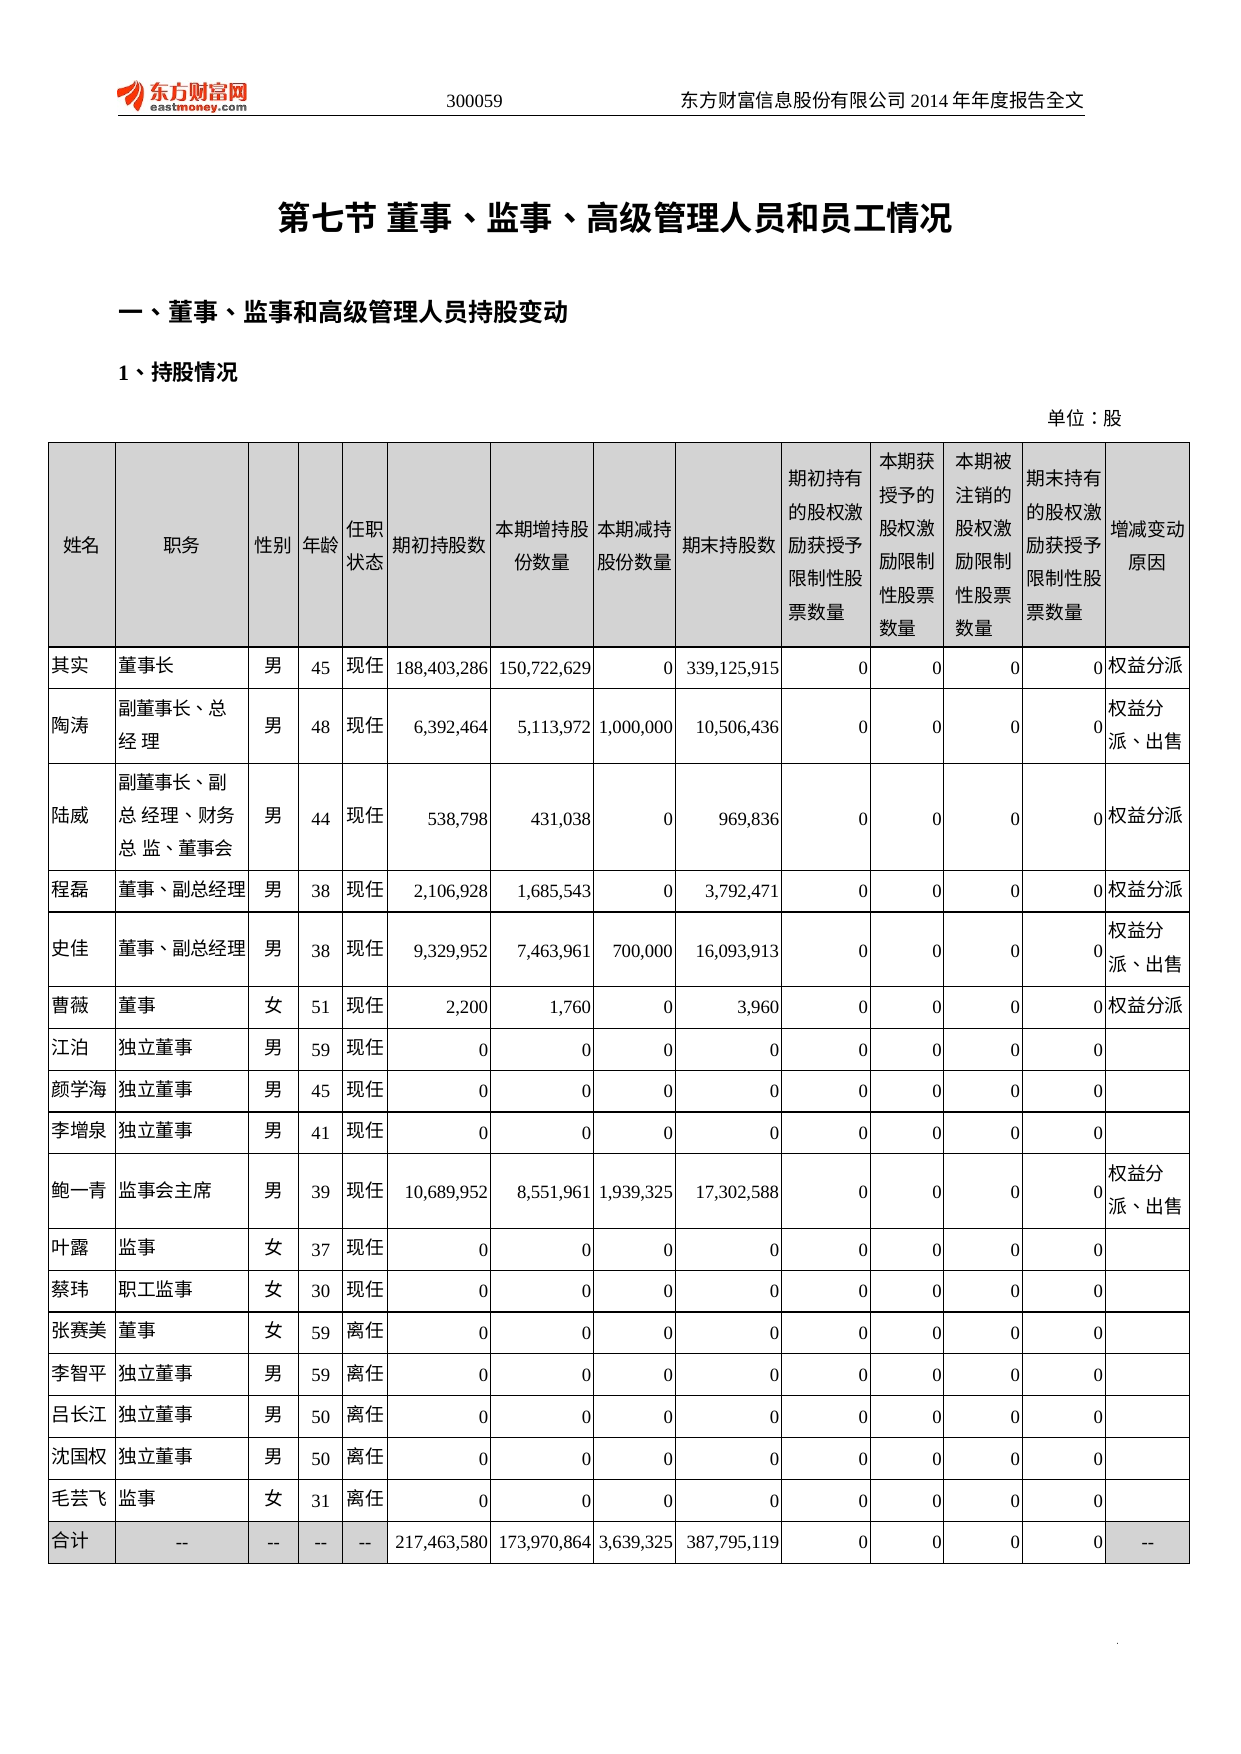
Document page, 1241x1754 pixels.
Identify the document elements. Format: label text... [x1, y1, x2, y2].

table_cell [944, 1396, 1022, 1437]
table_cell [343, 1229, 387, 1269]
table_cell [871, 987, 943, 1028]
subtitle 第七节 董事、监事、高级管理人员和员工情况 [277, 195, 1203, 240]
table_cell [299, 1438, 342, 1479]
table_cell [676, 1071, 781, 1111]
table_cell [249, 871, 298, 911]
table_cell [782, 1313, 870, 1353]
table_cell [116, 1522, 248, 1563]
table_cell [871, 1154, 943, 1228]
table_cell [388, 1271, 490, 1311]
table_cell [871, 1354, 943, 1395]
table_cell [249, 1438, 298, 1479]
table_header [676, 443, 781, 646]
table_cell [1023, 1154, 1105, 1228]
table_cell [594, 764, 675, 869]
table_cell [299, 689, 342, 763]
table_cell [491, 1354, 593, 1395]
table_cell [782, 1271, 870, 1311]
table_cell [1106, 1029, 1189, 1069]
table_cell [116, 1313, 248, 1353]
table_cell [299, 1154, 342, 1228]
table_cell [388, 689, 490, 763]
subtitle 1、持股情况 [118, 357, 1203, 387]
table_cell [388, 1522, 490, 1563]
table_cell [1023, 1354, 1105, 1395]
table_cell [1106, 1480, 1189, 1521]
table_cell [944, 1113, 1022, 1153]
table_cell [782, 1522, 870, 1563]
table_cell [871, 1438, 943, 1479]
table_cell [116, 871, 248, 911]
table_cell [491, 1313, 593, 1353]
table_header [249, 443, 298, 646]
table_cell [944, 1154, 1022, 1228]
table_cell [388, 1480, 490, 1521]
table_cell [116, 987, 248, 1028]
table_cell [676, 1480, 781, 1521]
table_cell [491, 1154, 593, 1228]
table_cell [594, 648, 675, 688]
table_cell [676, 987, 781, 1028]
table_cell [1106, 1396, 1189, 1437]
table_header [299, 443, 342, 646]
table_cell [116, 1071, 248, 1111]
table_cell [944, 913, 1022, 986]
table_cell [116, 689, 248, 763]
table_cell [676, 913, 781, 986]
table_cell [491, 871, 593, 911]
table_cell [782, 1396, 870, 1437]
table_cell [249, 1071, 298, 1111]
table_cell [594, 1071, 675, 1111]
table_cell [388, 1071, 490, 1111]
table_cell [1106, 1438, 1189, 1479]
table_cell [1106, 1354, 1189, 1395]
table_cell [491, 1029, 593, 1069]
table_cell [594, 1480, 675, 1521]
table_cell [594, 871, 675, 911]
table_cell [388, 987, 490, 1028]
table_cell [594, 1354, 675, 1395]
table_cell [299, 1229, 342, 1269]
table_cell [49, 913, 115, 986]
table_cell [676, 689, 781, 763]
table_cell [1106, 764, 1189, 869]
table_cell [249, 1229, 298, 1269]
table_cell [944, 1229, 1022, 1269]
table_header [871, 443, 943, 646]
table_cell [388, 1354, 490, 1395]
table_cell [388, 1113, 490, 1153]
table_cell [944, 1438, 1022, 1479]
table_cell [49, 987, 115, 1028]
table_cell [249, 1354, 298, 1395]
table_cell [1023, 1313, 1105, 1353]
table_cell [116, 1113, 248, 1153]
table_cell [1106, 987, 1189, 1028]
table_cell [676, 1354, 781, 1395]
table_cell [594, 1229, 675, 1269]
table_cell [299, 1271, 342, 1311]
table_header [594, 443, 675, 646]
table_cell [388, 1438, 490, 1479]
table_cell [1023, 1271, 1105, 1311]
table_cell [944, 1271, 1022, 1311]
subtitle 一、董事、监事和高级管理人员持股变动 [118, 295, 1203, 329]
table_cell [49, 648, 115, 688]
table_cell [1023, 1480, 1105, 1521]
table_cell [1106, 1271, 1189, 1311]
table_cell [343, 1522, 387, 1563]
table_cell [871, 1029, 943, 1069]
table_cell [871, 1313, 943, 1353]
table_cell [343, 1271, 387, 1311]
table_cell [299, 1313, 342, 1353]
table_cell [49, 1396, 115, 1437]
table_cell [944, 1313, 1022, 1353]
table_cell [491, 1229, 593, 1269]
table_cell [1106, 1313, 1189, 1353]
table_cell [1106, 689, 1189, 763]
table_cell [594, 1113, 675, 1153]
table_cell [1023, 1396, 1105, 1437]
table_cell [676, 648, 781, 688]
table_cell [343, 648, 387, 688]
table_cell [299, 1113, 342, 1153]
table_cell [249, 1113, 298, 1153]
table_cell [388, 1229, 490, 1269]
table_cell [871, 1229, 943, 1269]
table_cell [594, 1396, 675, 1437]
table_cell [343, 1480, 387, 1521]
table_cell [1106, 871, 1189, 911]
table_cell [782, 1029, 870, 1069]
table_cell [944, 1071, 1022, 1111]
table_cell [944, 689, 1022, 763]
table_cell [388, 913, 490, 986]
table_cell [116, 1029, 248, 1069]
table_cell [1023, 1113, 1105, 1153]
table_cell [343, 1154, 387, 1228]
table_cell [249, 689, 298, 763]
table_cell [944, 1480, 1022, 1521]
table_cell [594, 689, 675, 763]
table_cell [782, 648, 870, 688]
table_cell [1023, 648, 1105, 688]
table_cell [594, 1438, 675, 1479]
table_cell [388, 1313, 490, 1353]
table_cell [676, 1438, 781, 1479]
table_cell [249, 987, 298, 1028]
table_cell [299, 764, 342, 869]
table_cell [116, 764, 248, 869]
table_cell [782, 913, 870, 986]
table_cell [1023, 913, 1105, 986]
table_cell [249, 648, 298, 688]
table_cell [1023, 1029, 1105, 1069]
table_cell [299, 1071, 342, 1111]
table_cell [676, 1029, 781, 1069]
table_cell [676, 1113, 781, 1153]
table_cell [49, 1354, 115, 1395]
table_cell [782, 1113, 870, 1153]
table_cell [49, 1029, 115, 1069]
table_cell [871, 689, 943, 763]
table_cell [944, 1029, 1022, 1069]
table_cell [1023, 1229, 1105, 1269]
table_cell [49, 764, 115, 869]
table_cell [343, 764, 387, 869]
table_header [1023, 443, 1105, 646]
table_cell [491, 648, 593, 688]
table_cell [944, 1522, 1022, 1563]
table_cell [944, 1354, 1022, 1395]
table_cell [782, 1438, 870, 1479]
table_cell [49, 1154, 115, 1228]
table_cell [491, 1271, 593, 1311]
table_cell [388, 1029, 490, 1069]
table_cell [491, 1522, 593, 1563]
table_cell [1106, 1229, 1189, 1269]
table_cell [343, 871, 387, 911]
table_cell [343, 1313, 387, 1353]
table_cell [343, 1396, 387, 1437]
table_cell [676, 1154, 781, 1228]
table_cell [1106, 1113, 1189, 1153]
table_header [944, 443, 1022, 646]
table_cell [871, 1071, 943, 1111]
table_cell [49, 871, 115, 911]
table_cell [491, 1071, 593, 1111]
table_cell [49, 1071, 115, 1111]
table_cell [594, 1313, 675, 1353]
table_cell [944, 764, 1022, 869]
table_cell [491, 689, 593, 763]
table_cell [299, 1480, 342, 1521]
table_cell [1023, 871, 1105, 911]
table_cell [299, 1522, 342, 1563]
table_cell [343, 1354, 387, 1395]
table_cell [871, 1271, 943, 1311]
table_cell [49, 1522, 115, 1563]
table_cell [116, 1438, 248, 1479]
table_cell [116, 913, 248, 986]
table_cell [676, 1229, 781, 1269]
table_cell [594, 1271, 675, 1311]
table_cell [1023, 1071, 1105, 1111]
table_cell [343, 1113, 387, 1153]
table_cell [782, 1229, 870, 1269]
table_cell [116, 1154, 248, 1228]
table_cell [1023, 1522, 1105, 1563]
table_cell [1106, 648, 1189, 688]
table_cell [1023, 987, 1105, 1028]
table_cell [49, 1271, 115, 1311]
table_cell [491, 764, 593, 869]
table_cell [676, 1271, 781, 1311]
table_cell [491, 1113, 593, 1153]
picture [117, 80, 247, 113]
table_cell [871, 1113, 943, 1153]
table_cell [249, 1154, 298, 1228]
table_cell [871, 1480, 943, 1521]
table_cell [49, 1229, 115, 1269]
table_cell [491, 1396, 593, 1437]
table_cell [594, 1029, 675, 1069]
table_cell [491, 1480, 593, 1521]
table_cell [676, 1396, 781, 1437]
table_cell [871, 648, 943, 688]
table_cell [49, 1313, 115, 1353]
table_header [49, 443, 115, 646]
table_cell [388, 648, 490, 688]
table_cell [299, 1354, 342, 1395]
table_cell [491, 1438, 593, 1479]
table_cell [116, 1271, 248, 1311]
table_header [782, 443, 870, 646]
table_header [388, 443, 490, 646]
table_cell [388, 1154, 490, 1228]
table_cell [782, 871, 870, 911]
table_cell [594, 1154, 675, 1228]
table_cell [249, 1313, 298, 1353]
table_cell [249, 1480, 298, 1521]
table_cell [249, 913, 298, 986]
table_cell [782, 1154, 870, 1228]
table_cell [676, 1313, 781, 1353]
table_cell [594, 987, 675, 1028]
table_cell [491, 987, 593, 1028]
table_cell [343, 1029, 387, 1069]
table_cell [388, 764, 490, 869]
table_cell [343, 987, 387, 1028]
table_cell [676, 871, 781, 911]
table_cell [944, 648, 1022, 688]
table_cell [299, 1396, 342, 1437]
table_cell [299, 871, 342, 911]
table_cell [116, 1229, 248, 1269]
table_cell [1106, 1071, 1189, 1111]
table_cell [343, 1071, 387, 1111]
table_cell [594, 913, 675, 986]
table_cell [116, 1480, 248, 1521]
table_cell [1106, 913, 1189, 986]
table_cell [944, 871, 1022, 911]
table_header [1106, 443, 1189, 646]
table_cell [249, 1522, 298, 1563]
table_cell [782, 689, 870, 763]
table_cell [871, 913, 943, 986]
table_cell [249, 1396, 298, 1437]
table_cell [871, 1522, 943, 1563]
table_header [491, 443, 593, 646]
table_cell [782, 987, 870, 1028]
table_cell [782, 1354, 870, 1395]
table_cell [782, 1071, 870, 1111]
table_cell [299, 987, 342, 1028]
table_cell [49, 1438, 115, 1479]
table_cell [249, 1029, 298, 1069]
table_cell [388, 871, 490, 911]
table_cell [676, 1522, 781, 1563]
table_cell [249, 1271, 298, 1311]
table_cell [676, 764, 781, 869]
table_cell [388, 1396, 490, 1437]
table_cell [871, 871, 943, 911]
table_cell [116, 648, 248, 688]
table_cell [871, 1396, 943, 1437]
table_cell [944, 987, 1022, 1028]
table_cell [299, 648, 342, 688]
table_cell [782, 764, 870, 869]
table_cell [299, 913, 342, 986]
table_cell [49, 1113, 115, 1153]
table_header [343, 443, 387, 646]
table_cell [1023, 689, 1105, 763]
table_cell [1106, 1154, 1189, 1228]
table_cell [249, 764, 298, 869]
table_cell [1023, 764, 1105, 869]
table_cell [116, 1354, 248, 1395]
text 单位：股 [37, 405, 1122, 431]
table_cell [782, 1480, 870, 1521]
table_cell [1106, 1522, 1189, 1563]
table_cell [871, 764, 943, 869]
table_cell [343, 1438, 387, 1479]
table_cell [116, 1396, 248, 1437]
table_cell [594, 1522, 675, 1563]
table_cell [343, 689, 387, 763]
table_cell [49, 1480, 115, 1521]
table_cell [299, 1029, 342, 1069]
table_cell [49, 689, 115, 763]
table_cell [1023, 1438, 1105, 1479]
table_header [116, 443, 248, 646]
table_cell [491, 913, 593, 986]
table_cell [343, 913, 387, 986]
